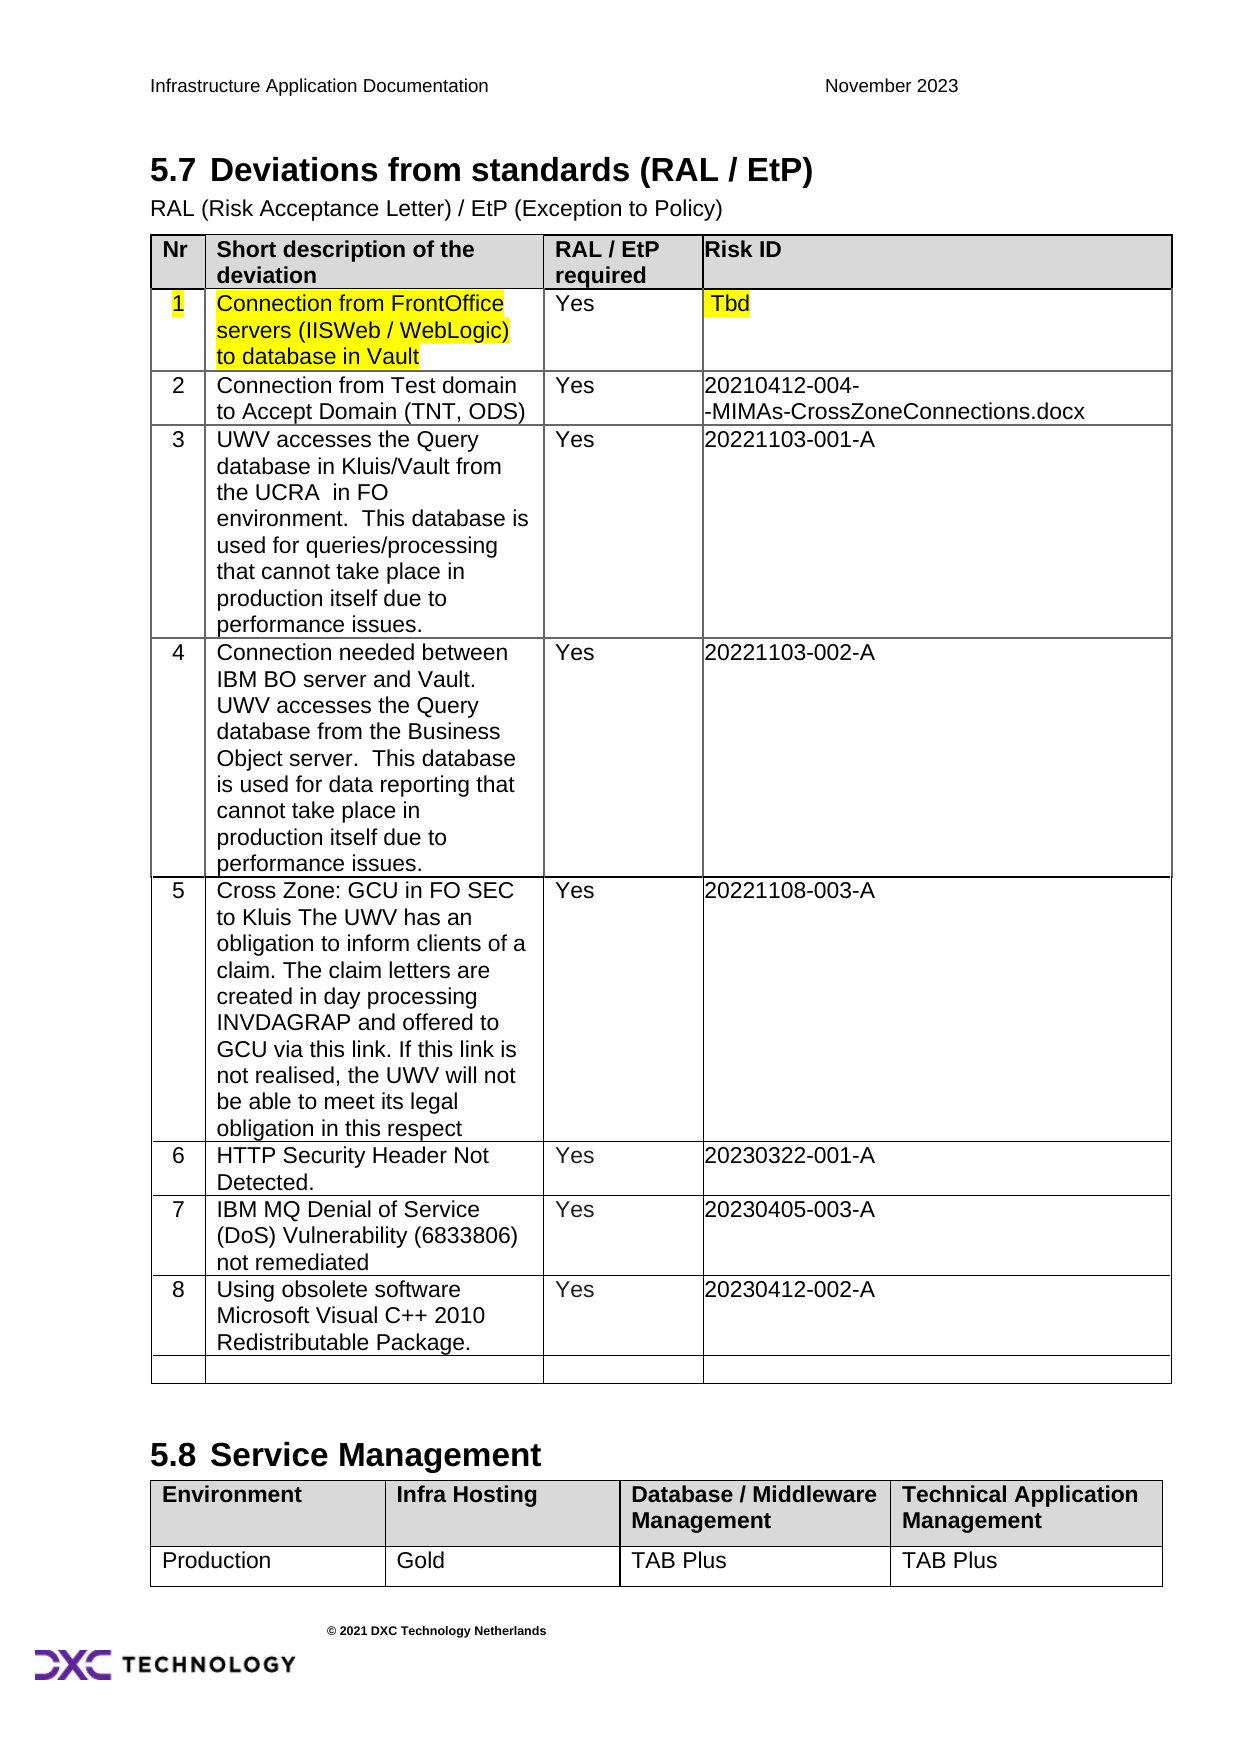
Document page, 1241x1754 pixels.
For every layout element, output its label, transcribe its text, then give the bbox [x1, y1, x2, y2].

table_cell [545, 372, 702, 424]
table_cell Cross Zone: GCU in FO SEC to Kluis The UWV has an obligation to inform clients of a claim. The claim letters are created in day processing INVDAGRAP and offered to GCU via this link. If this link is not realised, the UWV will not be able to meet its legal obligation in this respect [206, 878, 543, 1141]
table_cell 8 [152, 1276, 205, 1355]
table_cell 5 [152, 877, 205, 1141]
table_cell HTTP Security Header Not Detected. [206, 1142, 543, 1195]
table_cell [545, 426, 702, 637]
picture [34, 1650, 296, 1680]
table_header Environment [151, 1481, 385, 1546]
table_cell 20230405-003-A [704, 1195, 1171, 1275]
table_cell Yes [544, 1276, 703, 1355]
table_cell [545, 639, 702, 876]
subtitle Service Management [150, 1435, 1090, 1473]
table_cell [544, 878, 703, 1141]
table_cell 20230412-002-A [704, 1275, 1171, 1355]
table_cell IBM MQ Denial of Service (DoS) Vulnerability (6833806) not remediated [206, 1196, 543, 1275]
table_header Database / Middleware Management [621, 1481, 890, 1546]
table_cell Yes [544, 1142, 703, 1195]
table_cell 2 [152, 372, 204, 424]
table_cell [704, 1355, 1171, 1382]
table_header Nr [152, 236, 205, 288]
table_cell Connection from Test domain to Accept Domain (TNT, ODS) [206, 372, 543, 424]
table_header Short description of the deviation [206, 235, 543, 288]
table_cell 6 [152, 1142, 205, 1195]
table_cell Tbd [704, 290, 1171, 369]
subtitle Deviations from standards (RAL / EtP) [150, 150, 1090, 188]
table_cell [544, 1356, 703, 1382]
table_cell 20230322-001-A [704, 1141, 1171, 1195]
table_cell 1 [152, 290, 204, 369]
table_cell [206, 1356, 543, 1382]
table_cell Connection needed between IBM BO server and Vault. UWV accesses the Query database from the Business Object server. This database is used for data reporting that cannot take place in production itself due to performance issues. [206, 639, 543, 876]
table_cell 4 [152, 639, 204, 876]
table_cell [545, 290, 702, 369]
table_cell 3 [152, 426, 204, 637]
table_header RAL / EtP required [544, 236, 702, 288]
table_cell 20221108-003-A [704, 876, 1171, 1141]
table_cell [152, 1356, 205, 1382]
table_header Technical Application Management [891, 1481, 1162, 1546]
table_cell 20221103-001-A [704, 426, 1171, 637]
table_header Infra Hosting [386, 1481, 619, 1546]
table_cell TAB Plus [621, 1547, 890, 1586]
table_cell 20210412-004- -MIMAs-CrossZoneConnections.docx [704, 372, 1171, 424]
table_header Risk ID [704, 236, 1171, 288]
table_cell 7 [152, 1196, 205, 1275]
text RAL (Risk Acceptance Letter) / EtP (Exception to Policy) [150, 195, 1090, 221]
table_cell Yes [544, 1196, 703, 1275]
table_cell Using obsolete software Microsoft Visual C++ 2010 Redistributable Package. [206, 1276, 543, 1355]
table_cell [386, 1547, 619, 1586]
table_cell TAB Plus [891, 1547, 1162, 1586]
table_cell UWV accesses the Query database in Kluis/Vault from the UCRA in FO environment. This database is used for queries/processing that cannot take place in production itself due to performance issues. [206, 426, 543, 637]
table_cell 20221103-002-A [704, 639, 1171, 876]
table_cell Connection from FrontOffice servers (IISWeb / WebLogic) to database in Vault [206, 289, 543, 369]
